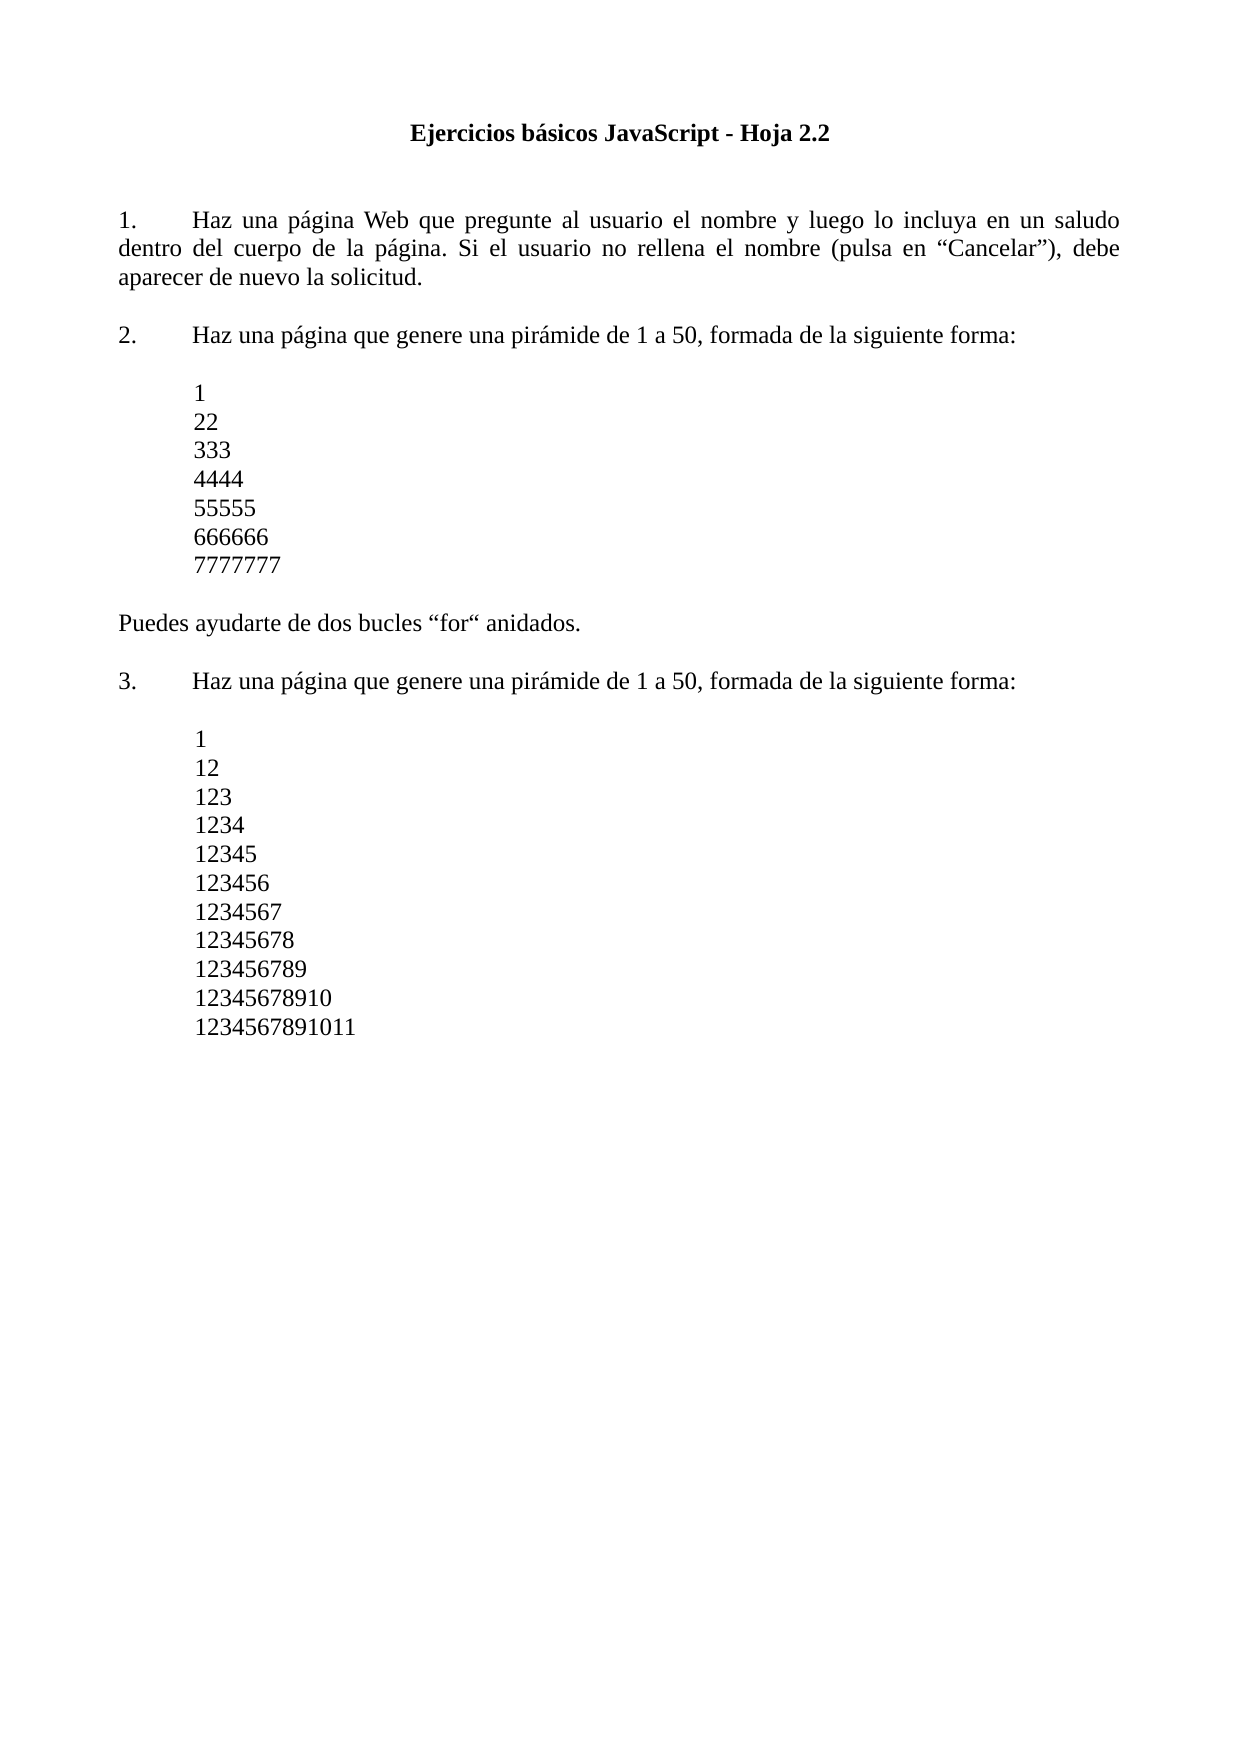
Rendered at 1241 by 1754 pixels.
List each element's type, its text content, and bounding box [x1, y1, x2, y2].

list Haz una página que genere una pirámide de 1 a 50, formada de la siguiente forma: [118, 666, 1122, 695]
list Haz una página que genere una pirámide de 1 a 50, formada de la siguiente forma: [118, 320, 1122, 349]
text Puedes ayudarte de dos bucles “for“ anidados. [118, 608, 1122, 637]
text Ejercicios básicos JavaScript - Hoja 2.2 [118, 118, 1122, 147]
text 1 12 123 1234 12345 123456 1234567 12345678 123456789 12345678910 1234567891011 [194, 724, 1122, 1041]
list Haz una página Web que pregunte al usuario el nombre y luego lo incluya en un saludo dentro del cuerpo de la página. Si el usuario no rellena el nombre (pulsa en “Cancelar”), debe aparecer de nuevo la solicitud. [118, 205, 1122, 291]
text 1 22 333 4444 55555 666666 7777777 [193, 378, 1122, 579]
